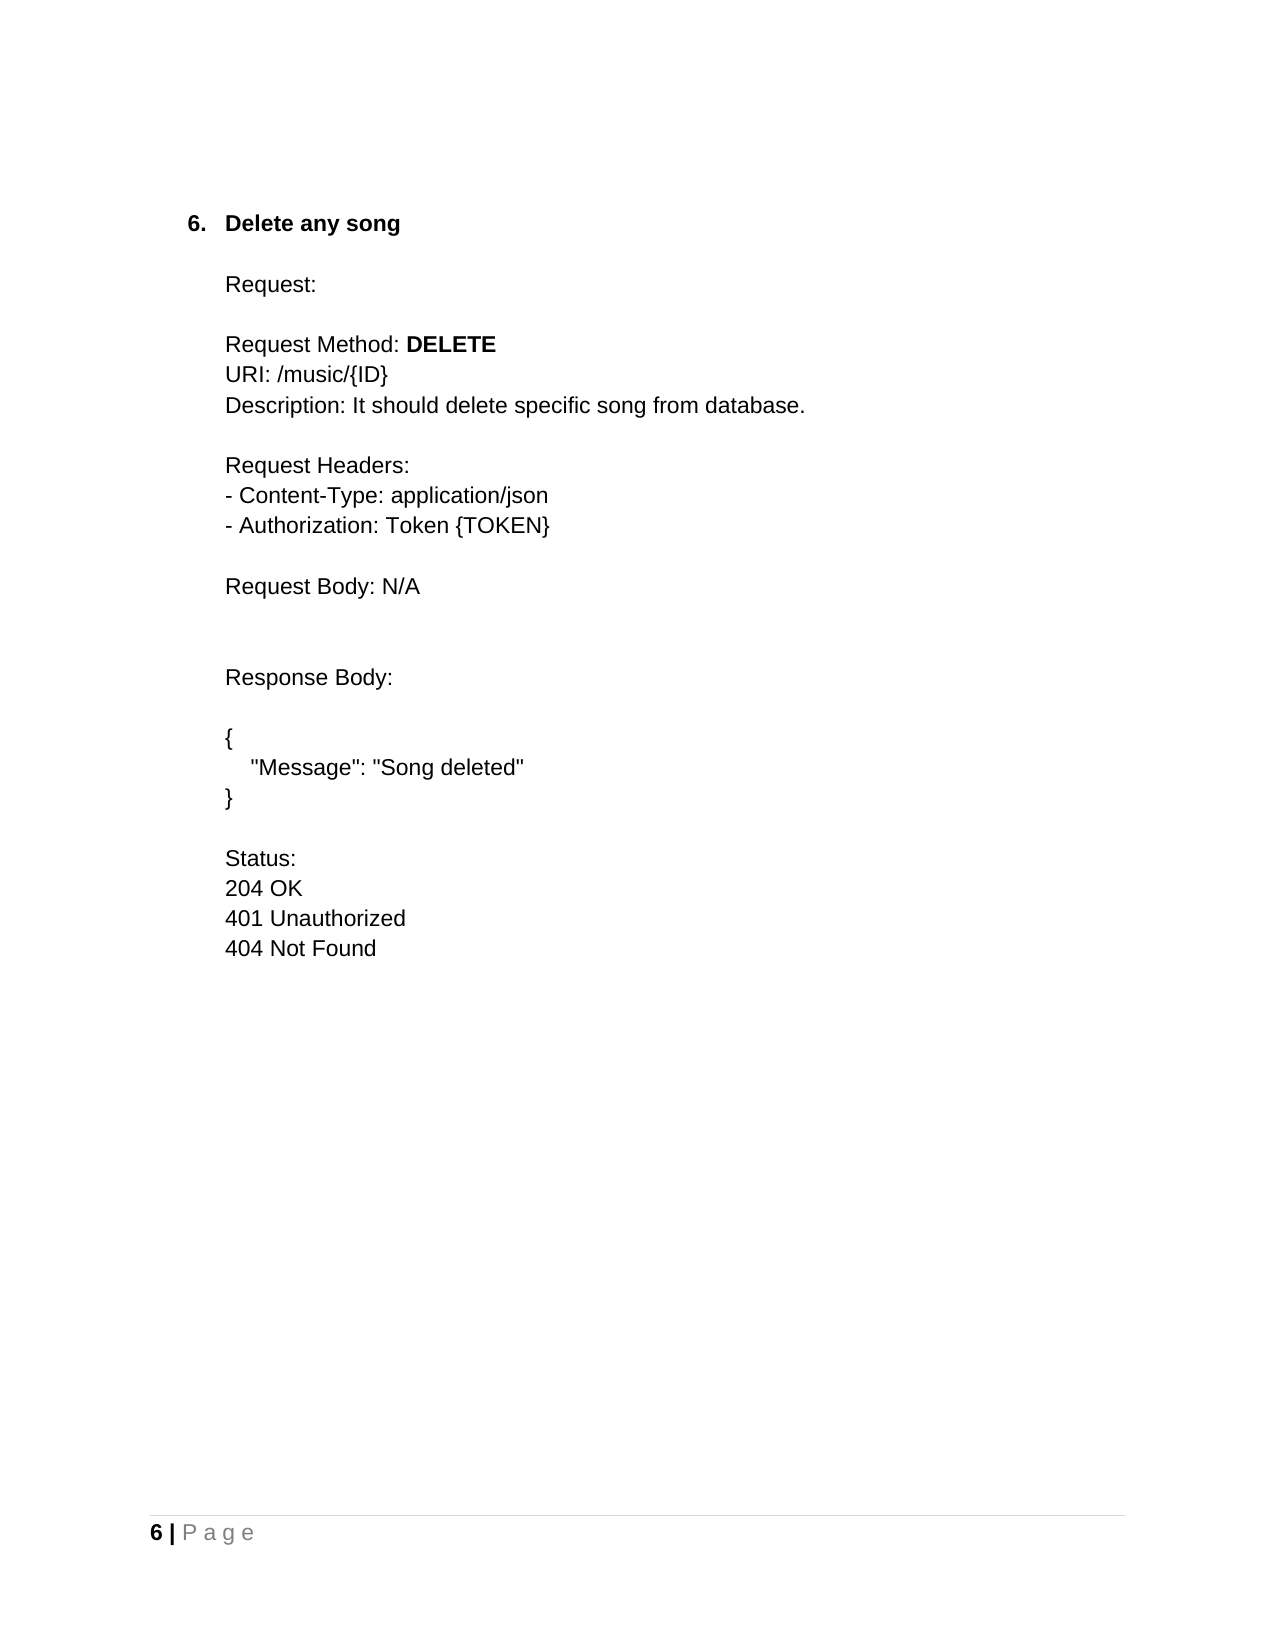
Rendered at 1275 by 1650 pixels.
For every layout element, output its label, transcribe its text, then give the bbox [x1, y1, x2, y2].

text Status: [225, 845, 1125, 871]
text Request: [225, 271, 1125, 297]
text - Authorization: Token {TOKEN} [225, 512, 1125, 539]
text 404 Not Found [225, 935, 1125, 962]
text "Message": "Song deleted" [225, 754, 1125, 781]
text Description: It should delete specific song from database. [225, 392, 1125, 418]
text Response Body: [225, 663, 1125, 690]
text Request Headers: [225, 452, 1125, 478]
text 401 Unauthorized [225, 905, 1125, 932]
text - Content-Type: application/json [225, 482, 1125, 509]
text URI: /music/{ID} [225, 361, 1125, 388]
list Delete any song [187, 210, 1125, 237]
text Request Method: DELETE [225, 331, 1125, 358]
text 204 OK [225, 875, 1125, 901]
text Request Body: N/A [225, 573, 1125, 599]
text { [225, 724, 1125, 750]
text } [225, 784, 1125, 811]
